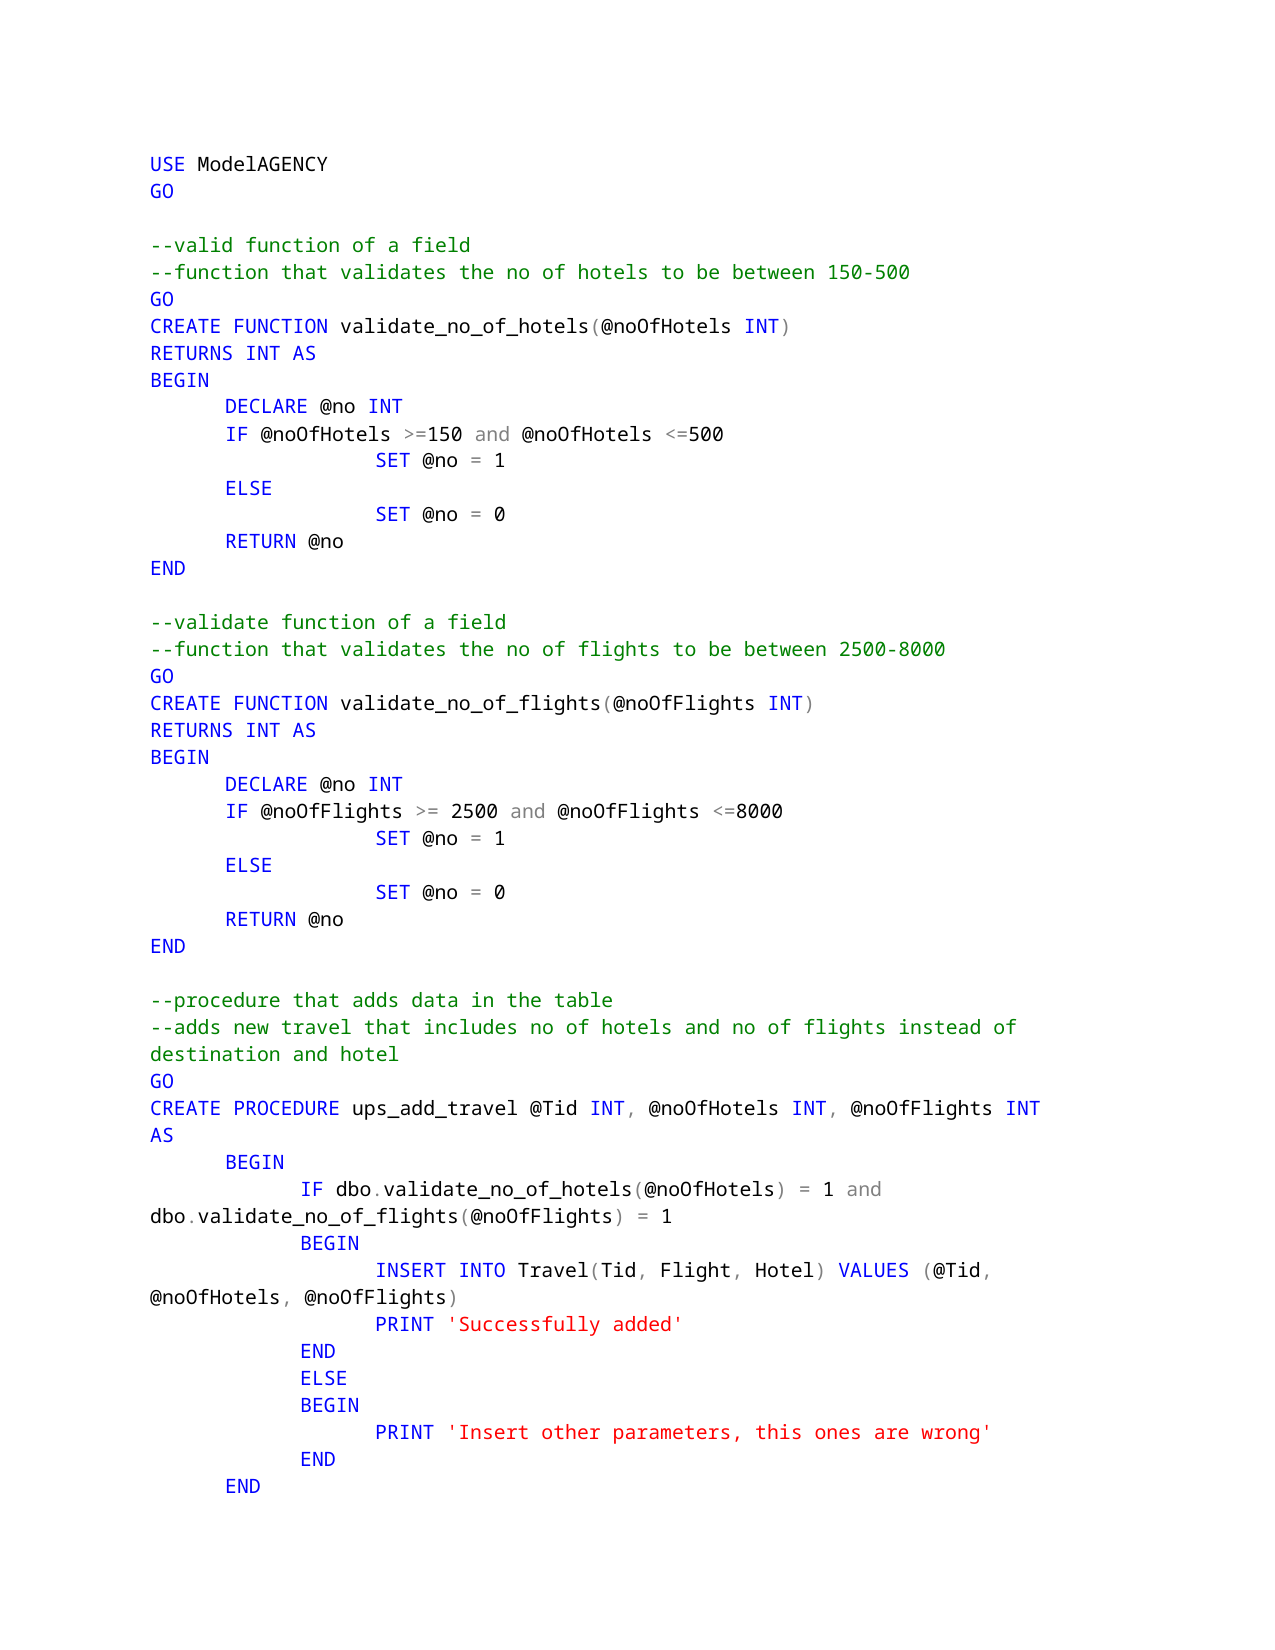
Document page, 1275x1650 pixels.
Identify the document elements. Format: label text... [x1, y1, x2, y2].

text BEGIN [150, 743, 1125, 771]
text SET @no = 0 [150, 878, 1125, 905]
text DECLARE @no INT [150, 393, 1125, 420]
text SET @no = 1 [150, 824, 1125, 851]
text --validate function of a field [150, 609, 1125, 636]
text --function that validates the no of flights to be between 2500-8000 [150, 636, 1125, 663]
text CREATE PROCEDURE ups_add_travel @Tid INT, @noOfHotels INT, @noOfFlights INT [150, 1094, 1125, 1121]
text CREATE FUNCTION validate_no_of_hotels(@noOfHotels INT) [150, 312, 1125, 339]
text --procedure that adds data in the table [150, 986, 1125, 1013]
text DECLARE @no INT [150, 771, 1125, 797]
text GO [150, 1067, 1125, 1094]
text END [150, 932, 1125, 959]
text --valid function of a field [150, 231, 1125, 258]
text ELSE [150, 474, 1125, 501]
text --function that validates the no of hotels to be between 150-500 [150, 258, 1125, 285]
text BEGIN [150, 366, 1125, 393]
text SET @no = 1 [150, 447, 1125, 474]
text BEGIN [150, 1148, 1125, 1175]
text PRINT 'Insert other parameters, this ones are wrong' [150, 1418, 1125, 1445]
text IF @noOfHotels >=150 and @noOfHotels <=500 [150, 420, 1125, 447]
text ELSE [150, 1364, 1125, 1391]
text GO [150, 177, 1125, 204]
text END [150, 1337, 1125, 1364]
text RETURNS INT AS [150, 717, 1125, 743]
text AS [150, 1121, 1125, 1148]
text --adds new travel that includes no of hotels and no of flights instead of destination and hotel [150, 1013, 1125, 1067]
text GO [150, 663, 1125, 689]
text END [150, 1472, 1125, 1499]
text RETURN @no [150, 528, 1125, 555]
text IF dbo.validate_no_of_hotels(@noOfHotels) = 1 and dbo.validate_no_of_flights(@noOfFlights) = 1 [150, 1175, 1125, 1229]
text SET @no = 0 [150, 501, 1125, 528]
text GO [150, 285, 1125, 312]
text BEGIN [150, 1391, 1125, 1418]
text END [150, 1445, 1125, 1472]
text CREATE FUNCTION validate_no_of_flights(@noOfFlights INT) [150, 689, 1125, 717]
text BEGIN [150, 1229, 1125, 1256]
text RETURN @no [150, 905, 1125, 932]
text USE ModelAGENCY [150, 150, 1125, 177]
text ELSE [150, 851, 1125, 878]
text RETURNS INT AS [150, 339, 1125, 366]
text INSERT INTO Travel(Tid, Flight, Hotel) VALUES (@Tid, @noOfHotels, @noOfFlights) [150, 1256, 1125, 1310]
text END [150, 555, 1125, 582]
text PRINT 'Successfully added' [150, 1310, 1125, 1337]
text IF @noOfFlights >= 2500 and @noOfFlights <=8000 [150, 797, 1125, 824]
